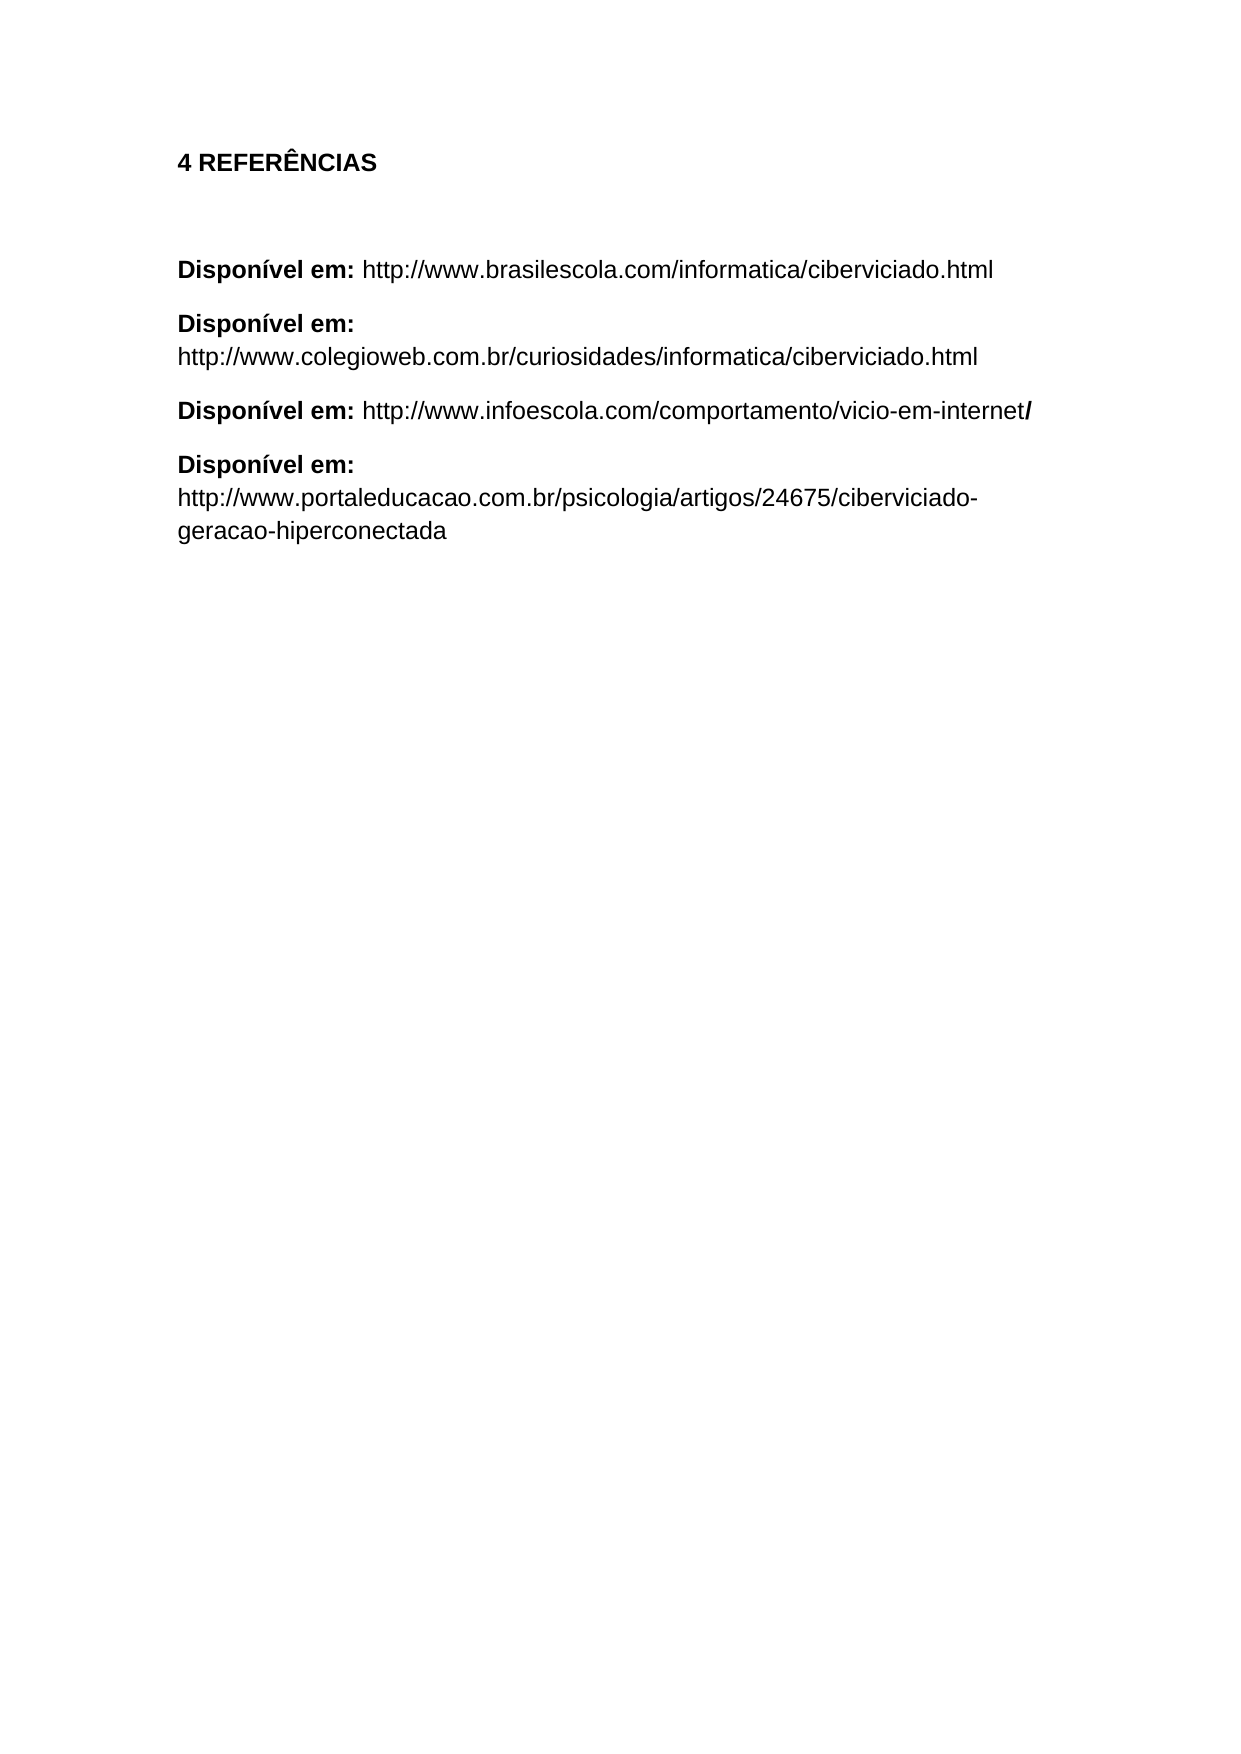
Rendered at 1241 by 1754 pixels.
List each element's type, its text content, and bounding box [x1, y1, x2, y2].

text Disponível em: http://www.colegioweb.com.br/curiosidades/informatica/ciberviciado.html [177, 309, 1063, 371]
text Disponível em: http://www.brasilescola.com/informatica/ciberviciado.html [177, 255, 1063, 284]
text Disponível em: http://www.portaleducacao.com.br/psicologia/artigos/24675/ciberviciado-geracao-hiperconectada [177, 450, 1063, 545]
text 4 REFERÊNCIAS [177, 148, 1063, 176]
text Disponível em: http://www.infoescola.com/comportamento/vicio-em-internet/ [177, 396, 1063, 425]
